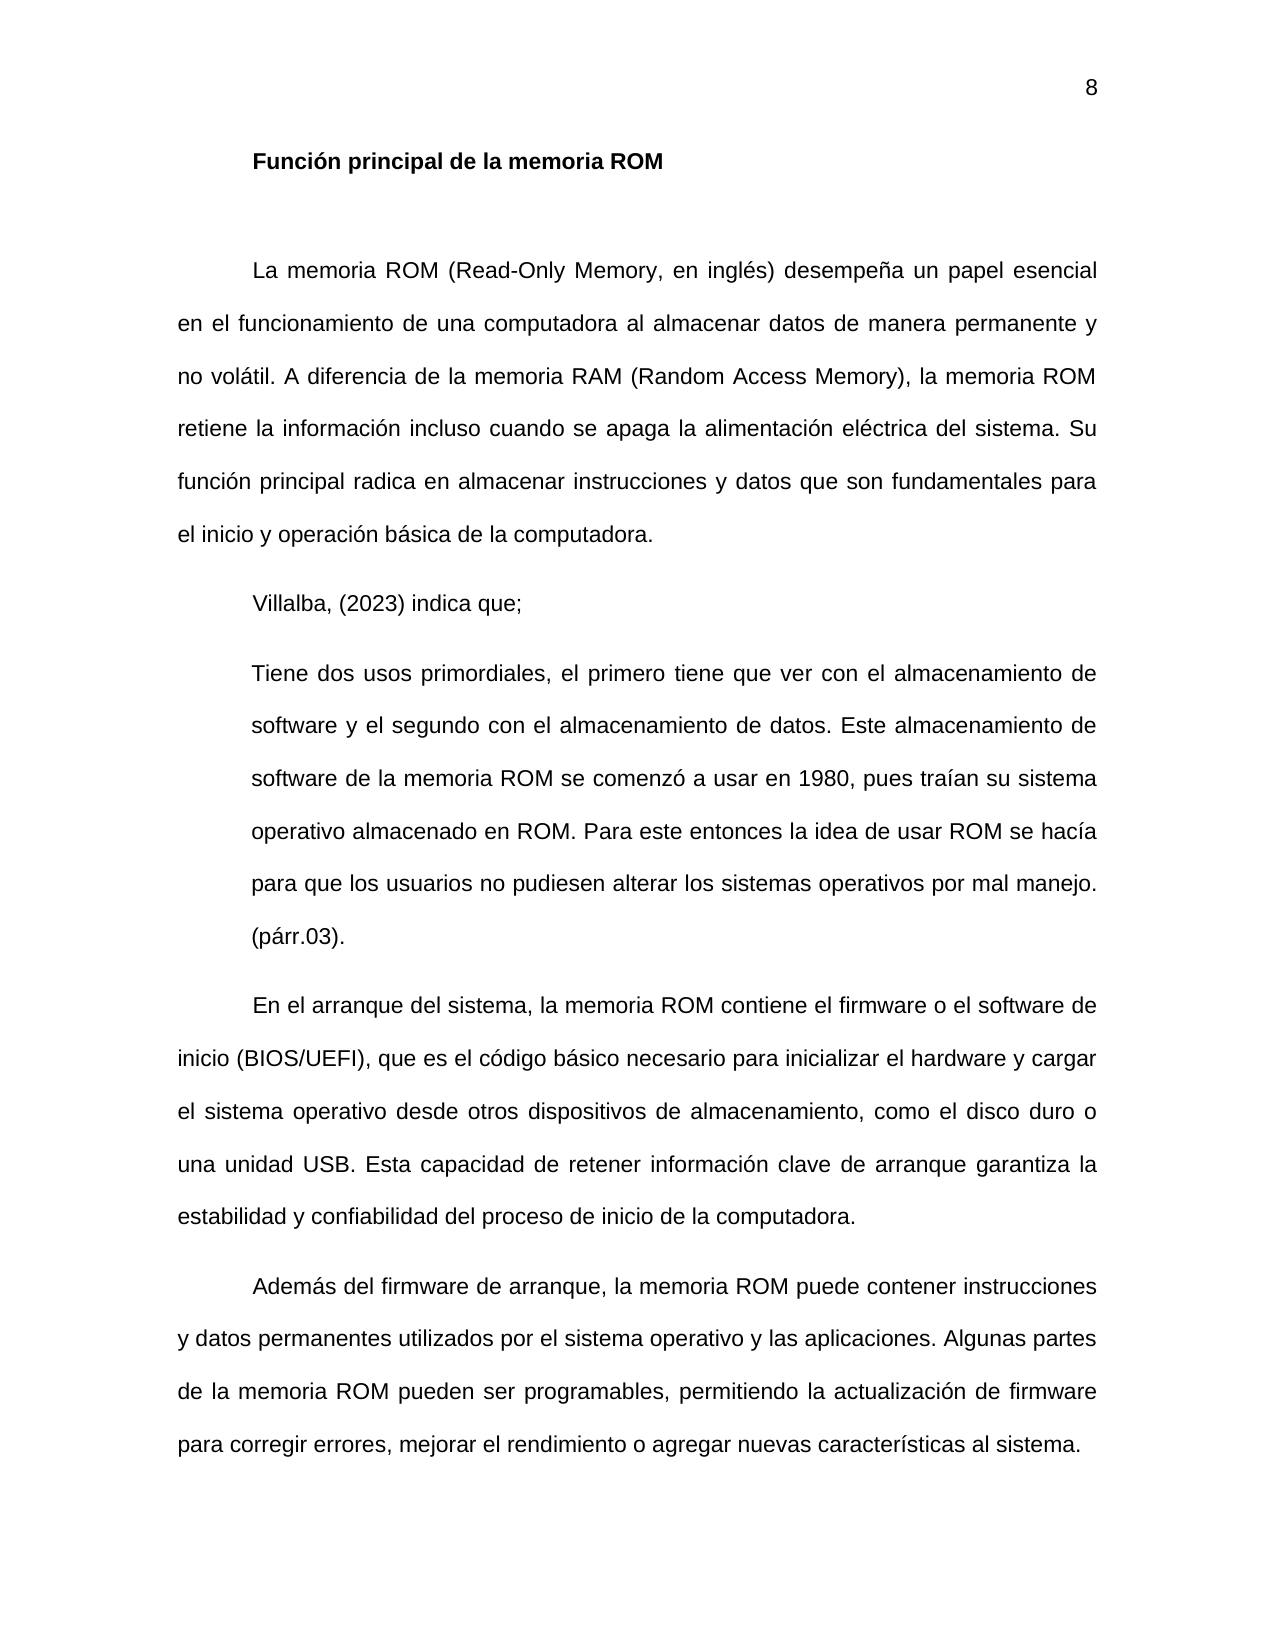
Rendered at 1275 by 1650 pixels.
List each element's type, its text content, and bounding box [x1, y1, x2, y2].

text La memoria ROM (Read-Only Memory, en inglés) desempeña un papel esencial en el funcionamiento de una computadora al almacenar datos de manera permanente y no volátil. A diferencia de la memoria RAM (Random Access Memory), la memoria ROM retiene la información incluso cuando se apaga la alimentación eléctrica del sistema. Su función principal radica en almacenar instrucciones y datos que son fundamentales para el inicio y operación básica de la computadora. [177, 257, 1098, 547]
text En el arranque del sistema, la memoria ROM contiene el firmware o el software de inicio (BIOS/UEFI), que es el código básico necesario para inicializar el hardware y cargar el sistema operativo desde otros dispositivos de almacenamiento, como el disco duro o una unidad USB. Esta capacidad de retener información clave de arranque garantiza la estabilidad y confiabilidad del proceso de inicio de la computadora. [177, 992, 1098, 1229]
text Villalba, (2023) indica que; [177, 590, 1098, 616]
text Además del firmware de arranque, la memoria ROM puede contener instrucciones y datos permanentes utilizados por el sistema operativo y las aplicaciones. Algunas partes de la memoria ROM pueden ser programables, permitiendo la actualización de firmware para corregir errores, mejorar el rendimiento o agregar nuevas características al sistema. [177, 1273, 1098, 1457]
text Tiene dos usos primordiales, el primero tiene que ver con el almacenamiento de software y el segundo con el almacenamiento de datos. Este almacenamiento de software de la memoria ROM se comenzó a usar en 1980, pues traían su sistema operativo almacenado en ROM. Para este entonces la idea de usar ROM se hacía para que los usuarios no pudiesen alterar los sistemas operativos por mal manejo.(párr.03). [251, 659, 1098, 949]
subtitle Función principal de la memoria ROMPrincipio del formulario [177, 148, 1098, 174]
